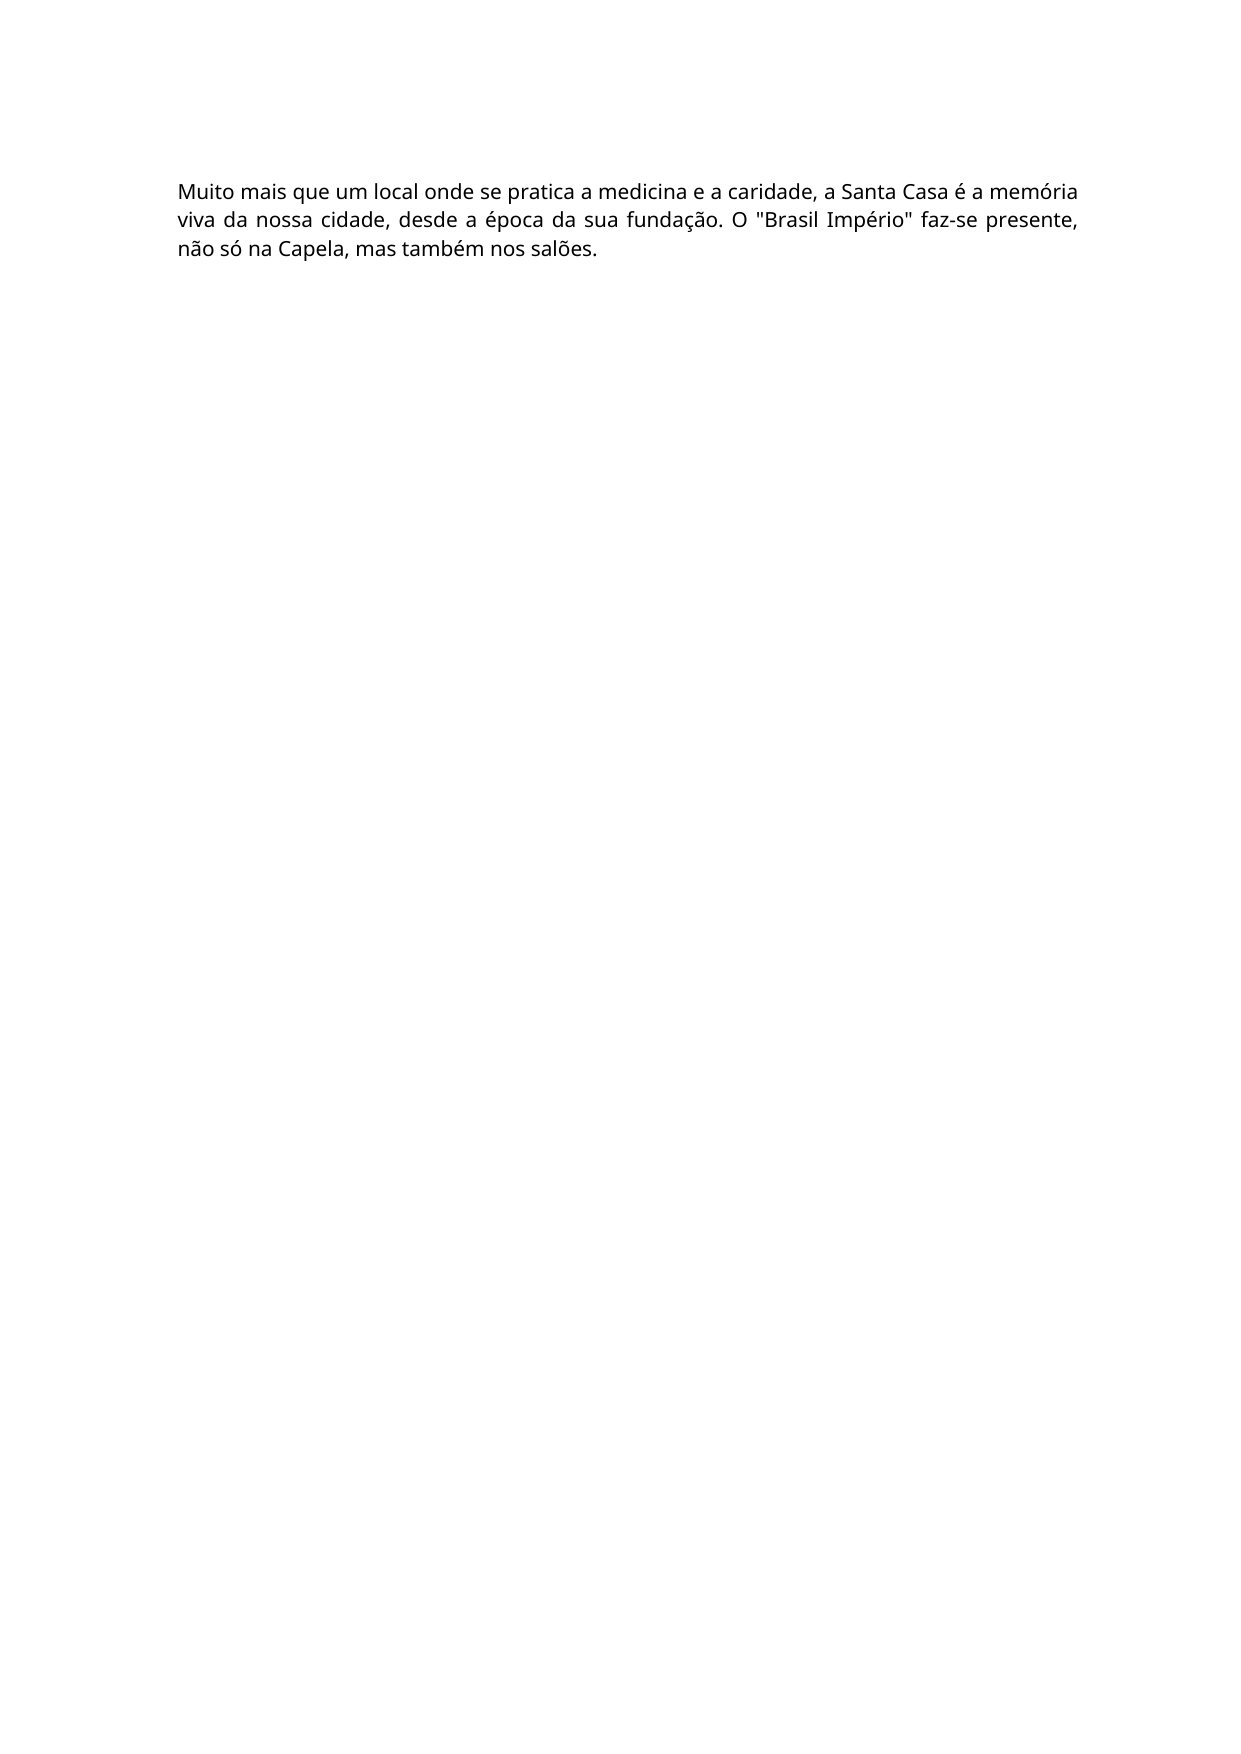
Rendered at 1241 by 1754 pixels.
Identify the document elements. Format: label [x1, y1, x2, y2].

table_header [177, 148, 1079, 383]
